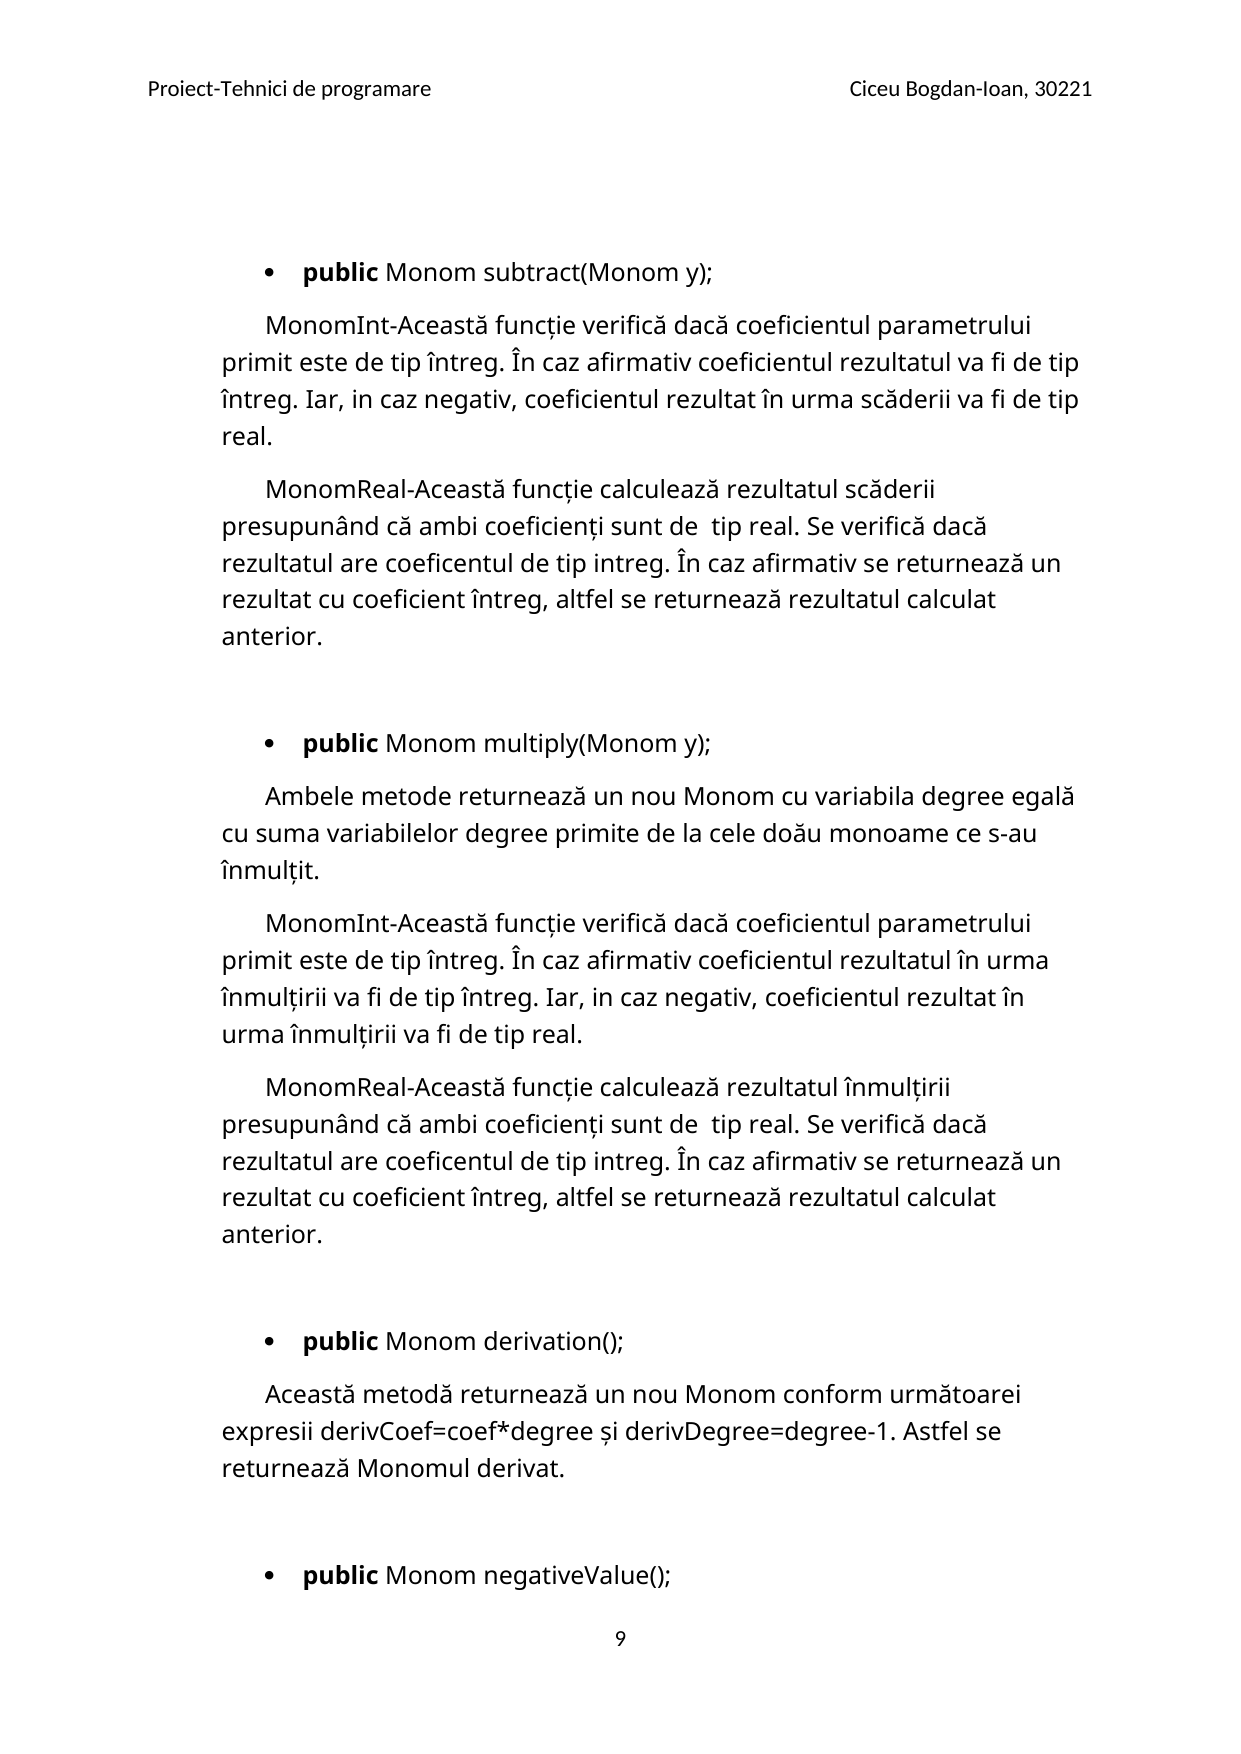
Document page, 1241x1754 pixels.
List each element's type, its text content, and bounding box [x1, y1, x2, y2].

text Ambele metode returnează un nou Monom cu variabila degree egală cu suma variabilelor degree primite de la cele doău monoame ce s-au înmulțit. [221, 779, 1093, 887]
text MonomReal-Această funcție calculează rezultatul înmulțirii presupunând că ambi coeficienți sunt de tip real. Se verifică dacă rezultatul are coeficentul de tip intreg. În caz afirmativ se returnează un rezultat cu coeficient întreg, altfel se returnează rezultatul calculat anterior. [221, 1070, 1093, 1251]
text MonomReal-Această funcție calculează rezultatul scăderii presupunând că ambi coeficienți sunt de tip real. Se verifică dacă rezultatul are coeficentul de tip intreg. În caz afirmativ se returnează un rezultat cu coeficient întreg, altfel se returnează rezultatul calculat anterior. [221, 472, 1093, 653]
list public Monom subtract(Monom y); [265, 254, 1093, 288]
list public Monom derivation(); [265, 1324, 1093, 1358]
text Această metodă returnează un nou Monom conform următoarei expresii derivCoef=coef*degree și derivDegree=degree-1. Astfel se returnează Monomul derivat. [221, 1377, 1093, 1485]
text MonomInt-Această funcție verifică dacă coeficientul parametrului primit este de tip întreg. În caz afirmativ coeficientul rezultatul în urma înmulțirii va fi de tip întreg. Iar, in caz negativ, coeficientul rezultat în urma înmulțirii va fi de tip real. [221, 906, 1093, 1050]
list public Monom multiply(Monom y); [265, 726, 1093, 760]
list public Monom negativeValue(); [265, 1558, 1093, 1592]
text MonomInt-Această funcție verifică dacă coeficientul parametrului primit este de tip întreg. În caz afirmativ coeficientul rezultatul va fi de tip întreg. Iar, in caz negativ, coeficientul rezultat în urma scăderii va fi de tip real. [221, 308, 1093, 452]
